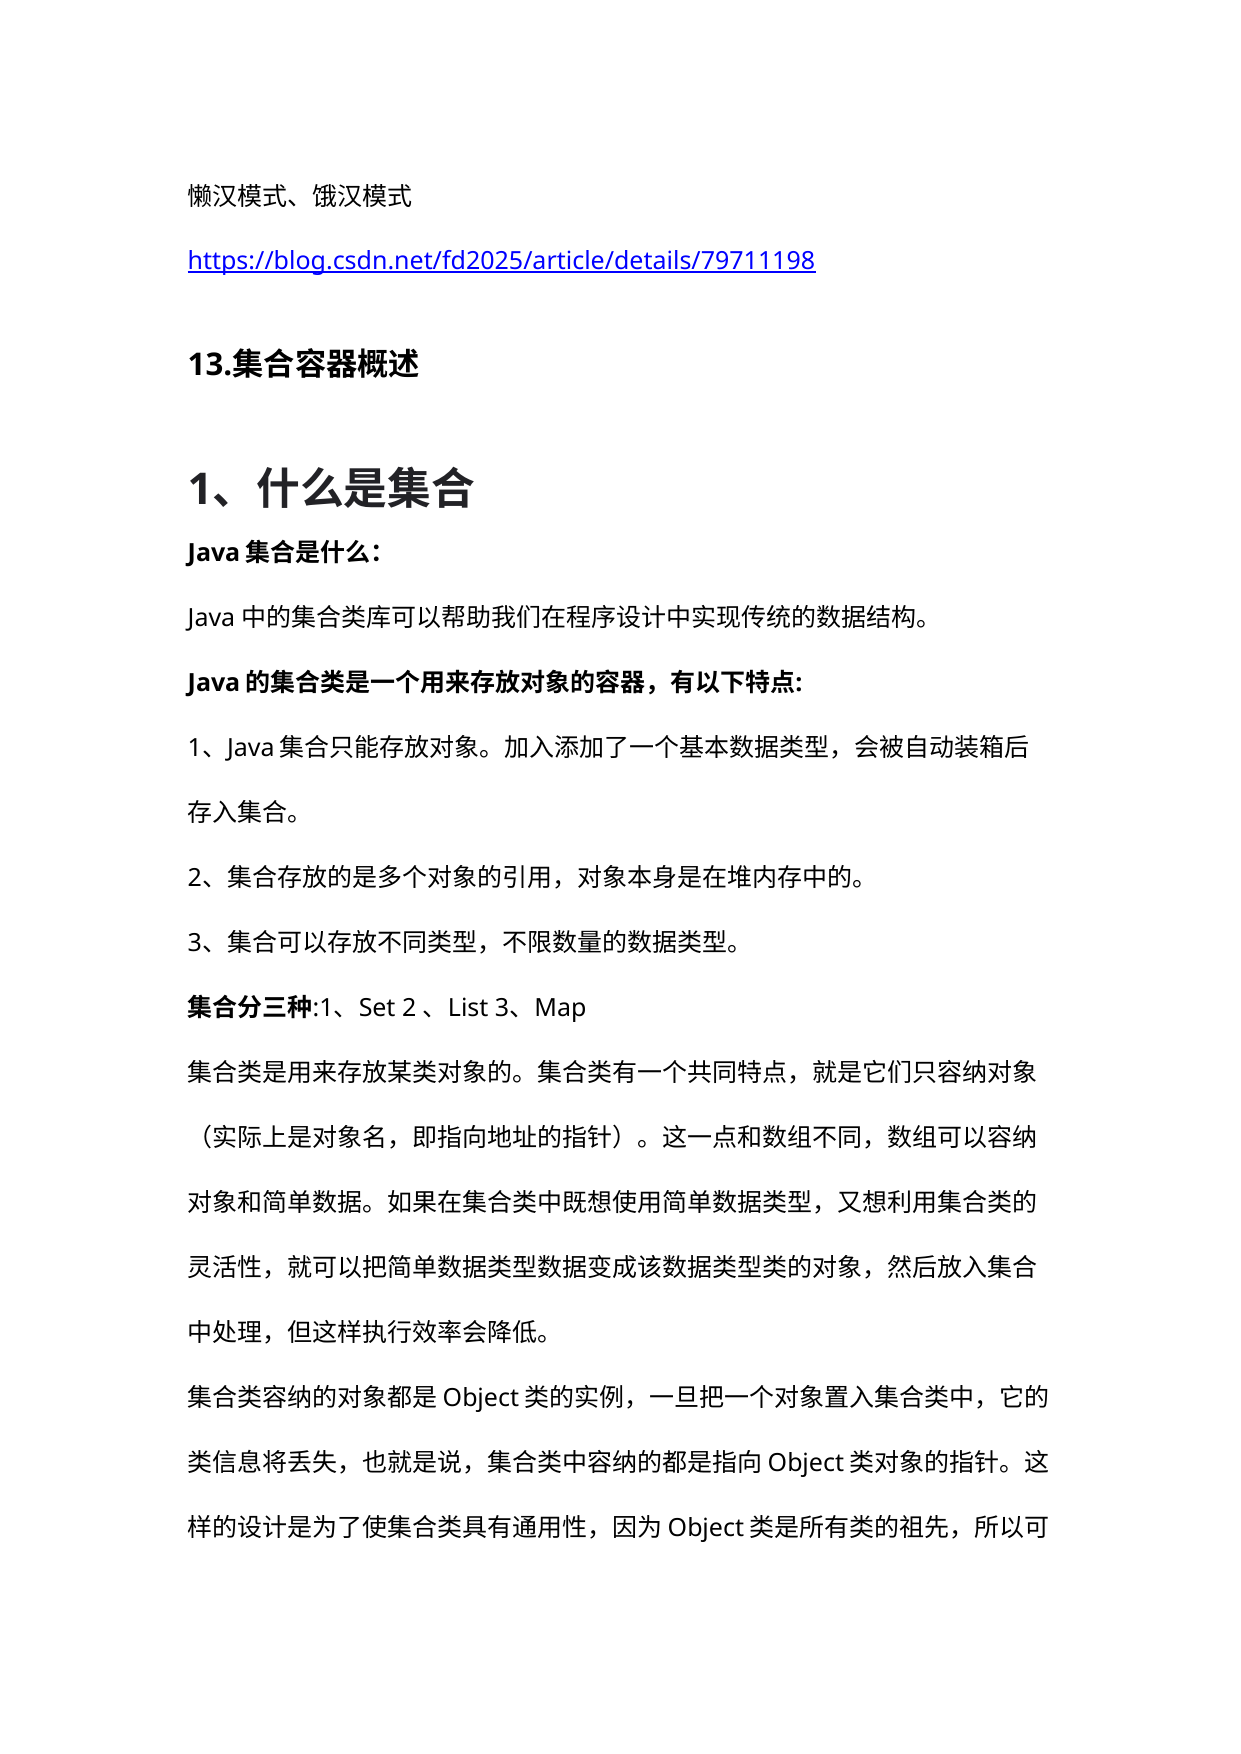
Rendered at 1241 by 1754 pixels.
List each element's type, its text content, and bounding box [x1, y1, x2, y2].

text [187, 1038, 1053, 1558]
text Java 中的集合类库可以帮助我们在程序设计中实现传统的数据结构。 [187, 583, 1053, 648]
text 集合分三种:1、Set 2 、List 3、Map [187, 973, 1053, 1038]
text Java集合是什么： [187, 518, 1053, 583]
subtitle 13.集合容器概述 [187, 329, 1053, 394]
text 3、集合可以存放不同类型，不限数量的数据类型。 [187, 908, 1053, 973]
text 1、什么是集合 [187, 453, 1053, 518]
text https://blog.csdn.net/fd2025/article/details/79711198 [187, 227, 1053, 292]
text 2、集合存放的是多个对象的引用，对象本身是在堆内存中的。 [187, 843, 1053, 908]
text 懒汉模式、饿汉模式 [187, 162, 1053, 227]
text Java的集合类是一个用来存放对象的容器，有以下特点: [187, 648, 1053, 713]
text 1、Java集合只能存放对象。加入添加了一个基本数据类型，会被自动装箱后存入集合。 [187, 713, 1053, 843]
